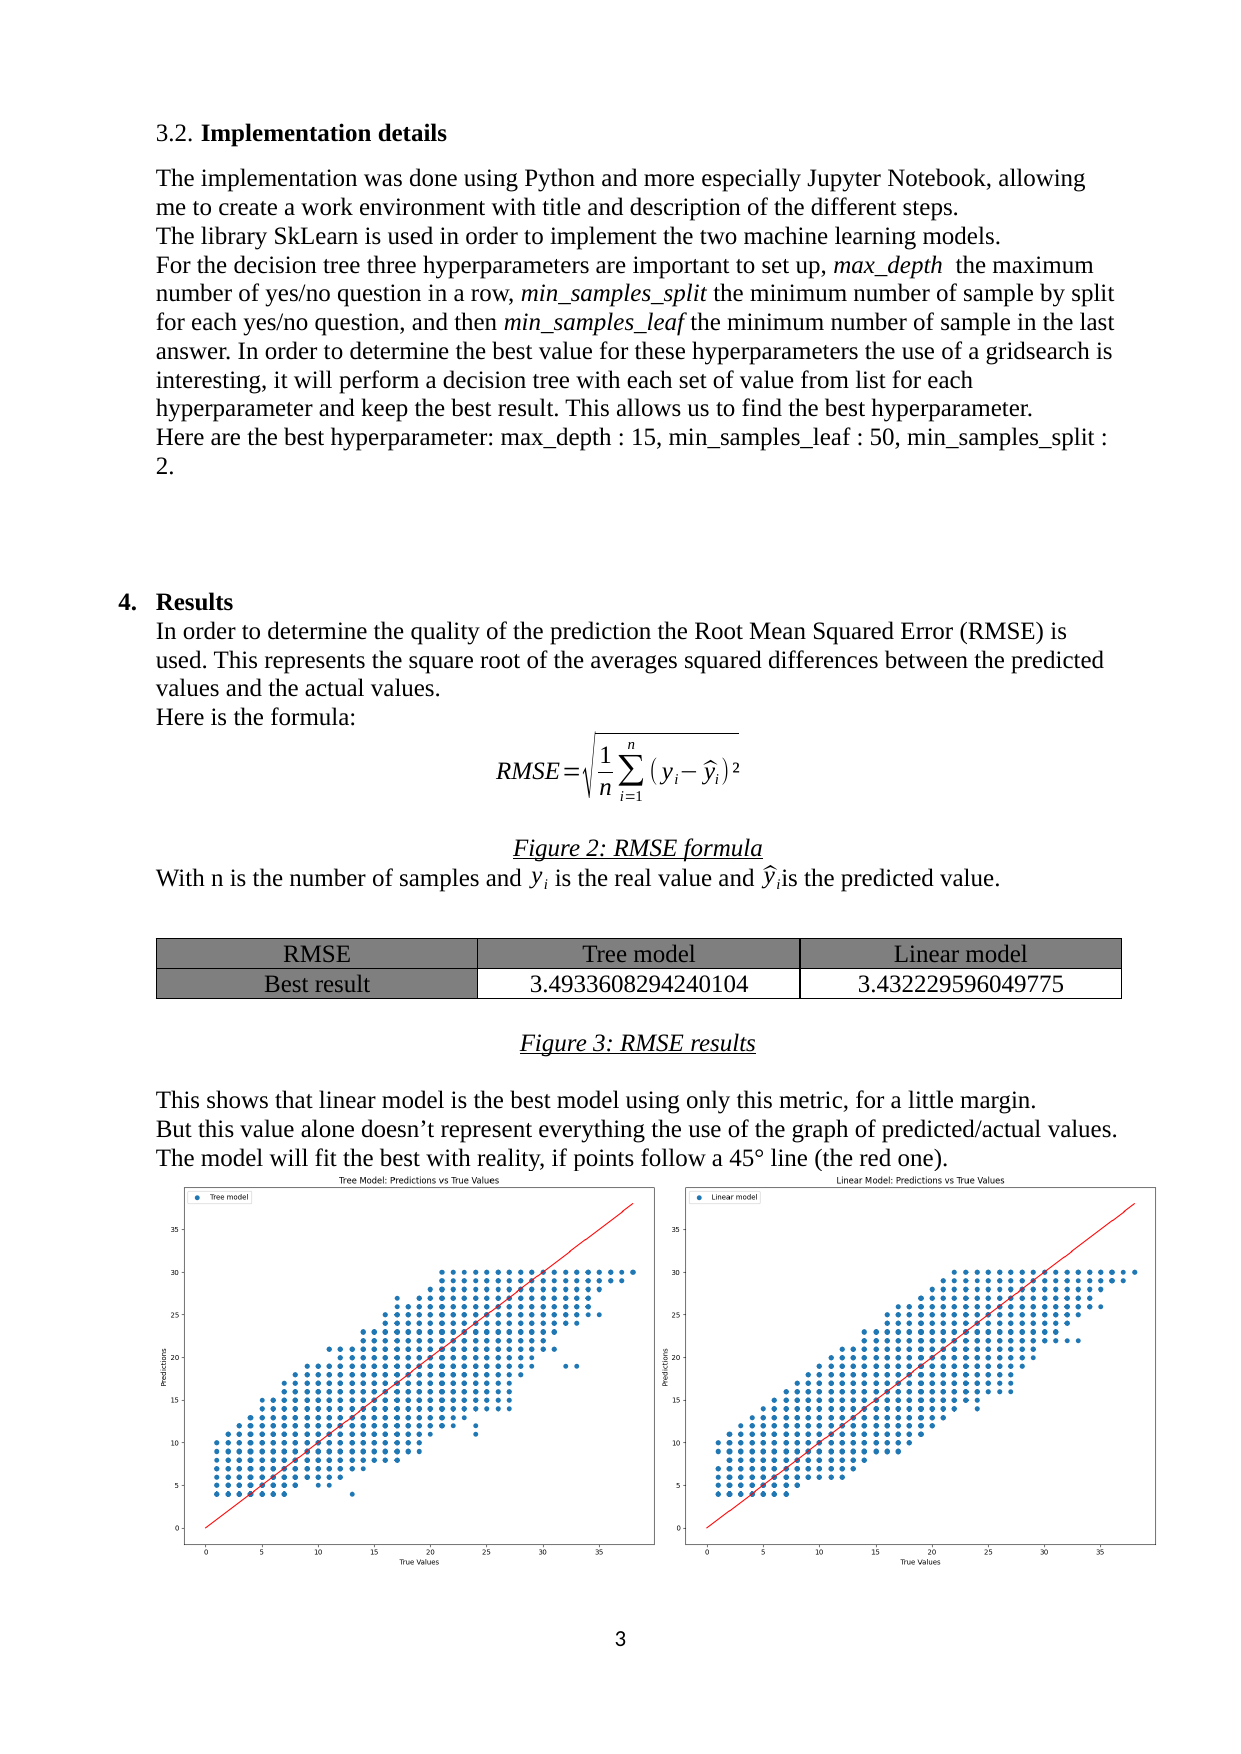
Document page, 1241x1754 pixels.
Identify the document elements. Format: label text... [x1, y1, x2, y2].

list Figure 3: RMSE results [156, 1028, 1122, 1056]
list But this value alone doesn’t represent everything the use of the graph of predicted/actual values. [156, 1114, 1122, 1143]
picture [155, 1171, 1160, 1571]
list With n is the number of samples and is the real value and is the predicted value. [156, 862, 1122, 893]
list This shows that linear model is the best model using only this metric, for a little margin. [156, 1085, 1122, 1114]
list Here is the formula: [156, 702, 1122, 731]
list In order to determine the quality of the prediction the Root Mean Squared Error (RMSE) is used. This represents the square root of the averages squared differences between the predicted values and the actual values. [156, 616, 1122, 702]
table_cell Best result [157, 969, 477, 998]
list Results [118, 587, 1122, 616]
table_header Linear model [801, 939, 1121, 968]
table_header RMSE [157, 939, 477, 968]
list The model will fit the best with reality, if points follow a 45° line (the red one). [156, 1143, 1122, 1171]
list Implementation details [156, 118, 1122, 147]
table_header Tree model [478, 939, 799, 968]
text The implementation was done using Python and more especially Jupyter Notebook, allowing me to create a work environment with title and description of the different steps. The library SkLearn is used in order to implement the two machine learning models. For the decision tree three hyperparameters are important to set up, max_depth the maximum number of yes/no question in a row, min_samples_split the minimum number of sample by split for each yes/no question, and then min_samples_leaf the minimum number of sample in the last answer. In order to determine the best value for these hyperparameters the use of a gridsearch is interesting, it will perform a decision tree with each set of value from list for each hyperparameter and keep the best result. This allows us to find the best hyperparameter. Here are the best hyperparameter: max_depth : 15, min_samples_leaf : 50, min_samples_split : 2. [156, 163, 1122, 480]
table_cell 3.432229596049775 [801, 969, 1121, 998]
table_cell 3.4933608294240104 [478, 969, 799, 998]
list Figure 2: RMSE formula [156, 833, 1122, 862]
